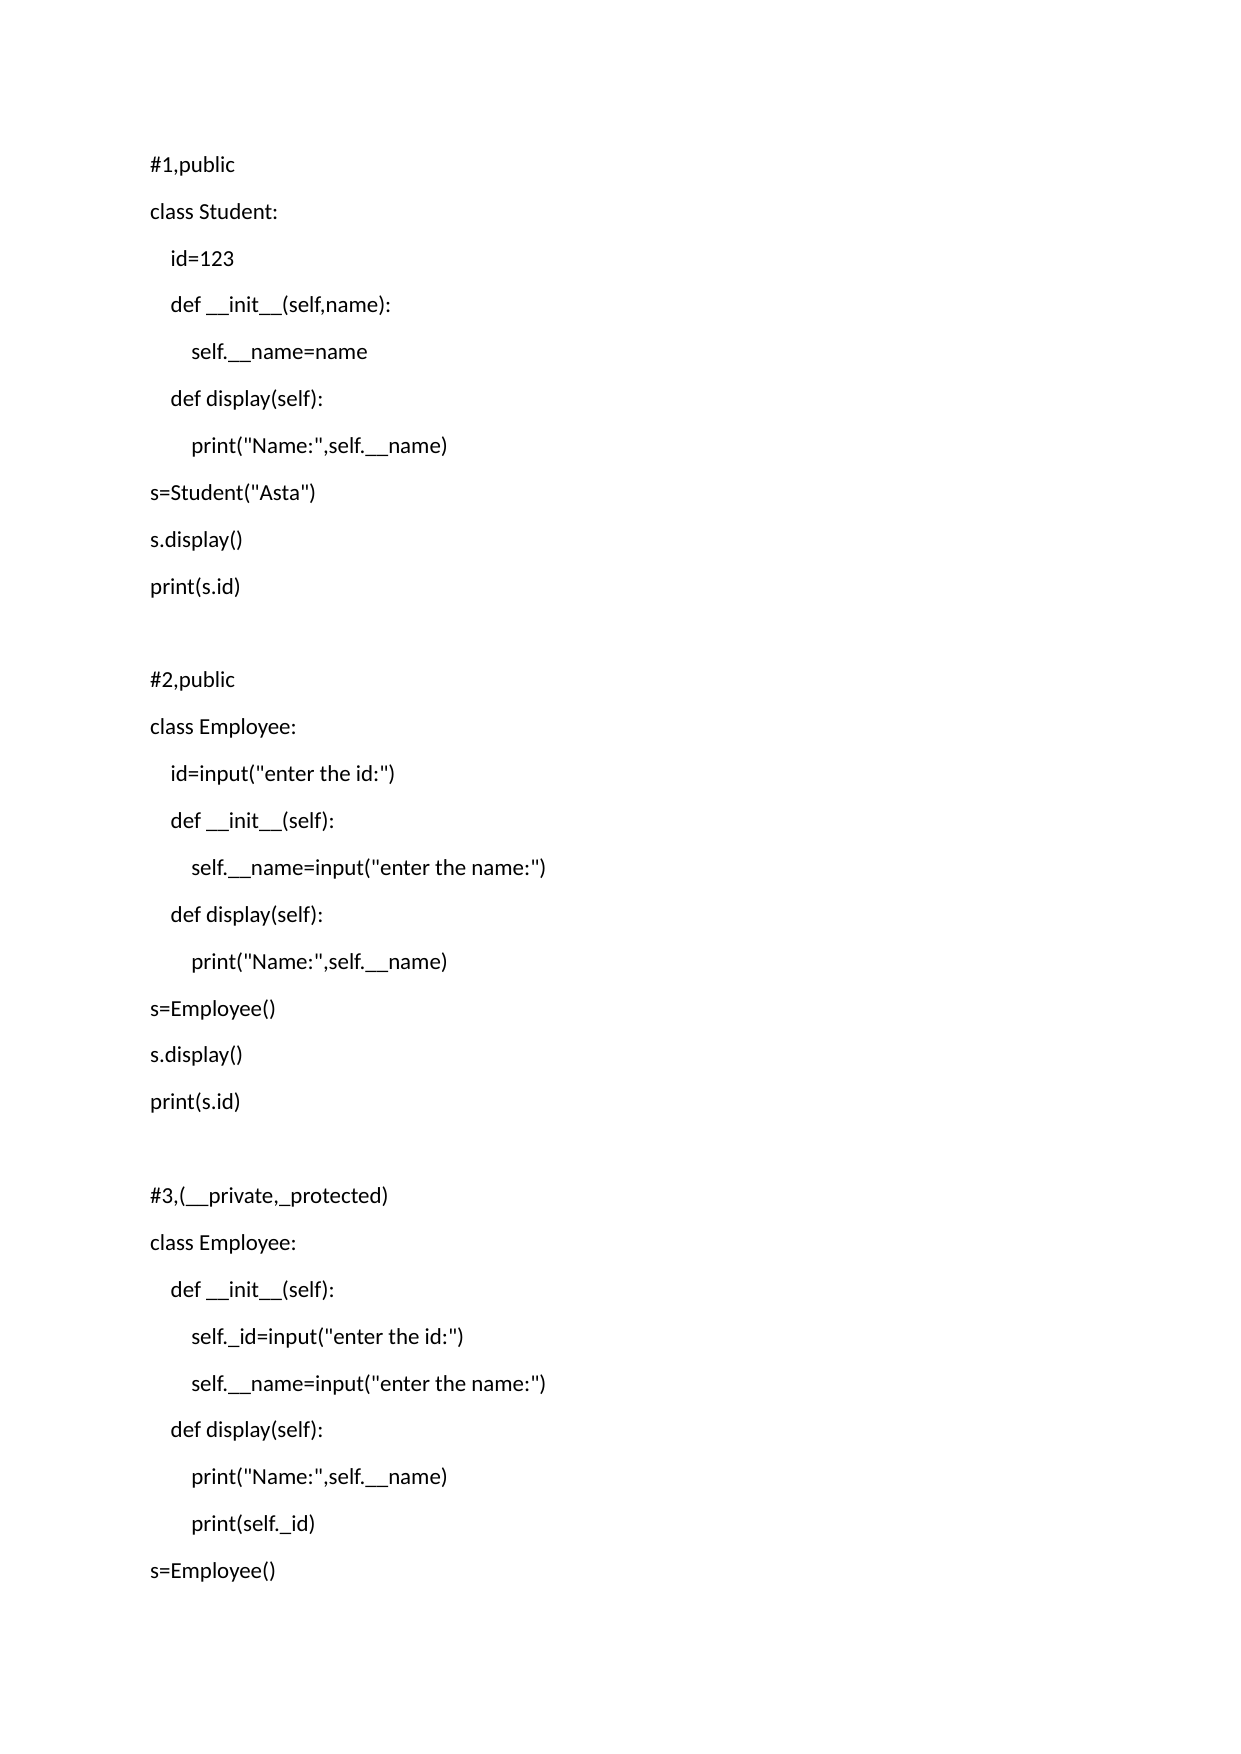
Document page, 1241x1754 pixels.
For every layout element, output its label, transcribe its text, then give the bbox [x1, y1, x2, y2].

text print(self._id) [150, 1509, 1090, 1537]
text s.display() [150, 1041, 1090, 1069]
text print(s.id) [150, 1087, 1090, 1116]
text def display(self): [150, 1416, 1090, 1444]
text class Employee: [150, 712, 1090, 741]
text s=Employee() [150, 1556, 1090, 1584]
text class Employee: [150, 1228, 1090, 1256]
text def display(self): [150, 384, 1090, 412]
text id=123 [150, 244, 1090, 272]
text print("Name:",self.__name) [150, 1462, 1090, 1491]
text self.__name=input("enter the name:") [150, 853, 1090, 881]
text def __init__(self): [150, 806, 1090, 834]
text class Student: [150, 197, 1090, 225]
text self._id=input("enter the id:") [150, 1322, 1090, 1350]
text s=Employee() [150, 994, 1090, 1022]
text #3,(__private,_protected) [150, 1181, 1090, 1209]
text print("Name:",self.__name) [150, 947, 1090, 975]
text self.__name=name [150, 337, 1090, 366]
text s=Student("Asta") [150, 478, 1090, 506]
text #1,public [150, 150, 1090, 178]
text def __init__(self): [150, 1275, 1090, 1303]
text id=input("enter the id:") [150, 759, 1090, 787]
text print(s.id) [150, 572, 1090, 600]
text self.__name=input("enter the name:") [150, 1369, 1090, 1397]
text def __init__(self,name): [150, 291, 1090, 319]
text s.display() [150, 525, 1090, 553]
text def display(self): [150, 900, 1090, 928]
text print("Name:",self.__name) [150, 431, 1090, 459]
text #2,public [150, 666, 1090, 694]
